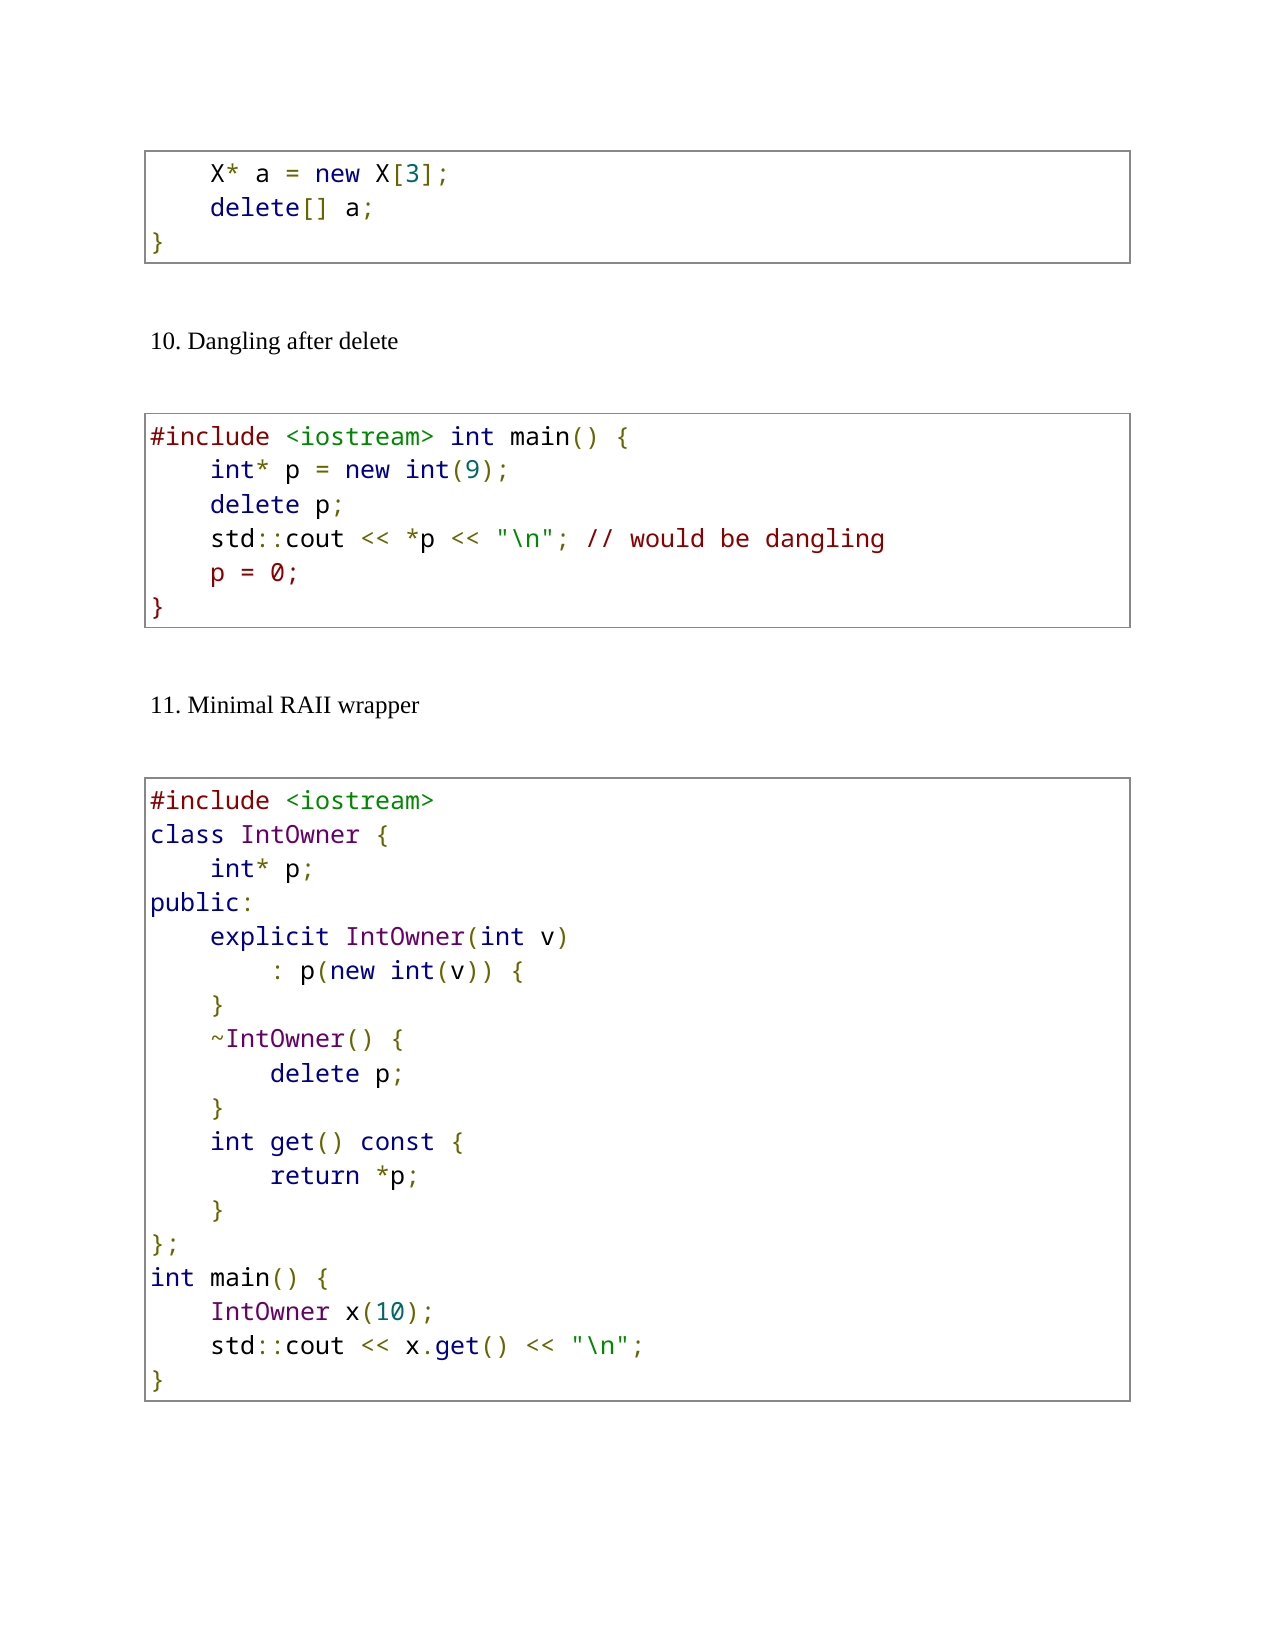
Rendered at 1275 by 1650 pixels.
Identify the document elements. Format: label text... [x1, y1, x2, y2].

subtitle 11. Minimal RAII wrapper [150, 690, 1125, 719]
text #include <iostream> [146, 779, 1129, 811]
subtitle 10. Dangling after delete [150, 326, 1125, 354]
text class IntOwner { int* p; public: explicit IntOwner(int v) : p(new int(v)) { } ~IntOwner() { delete p; } int get() const { return *p; } }; int main() { IntOwner x(10); std::cout << x.get() << "\n"; } [146, 811, 1129, 1400]
text #include <iostream> int main() { int* p = new int(9); delete p; std::cout << *p << "\n"; // would be dangling p = 0; } [146, 414, 1129, 627]
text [146, 152, 1129, 262]
